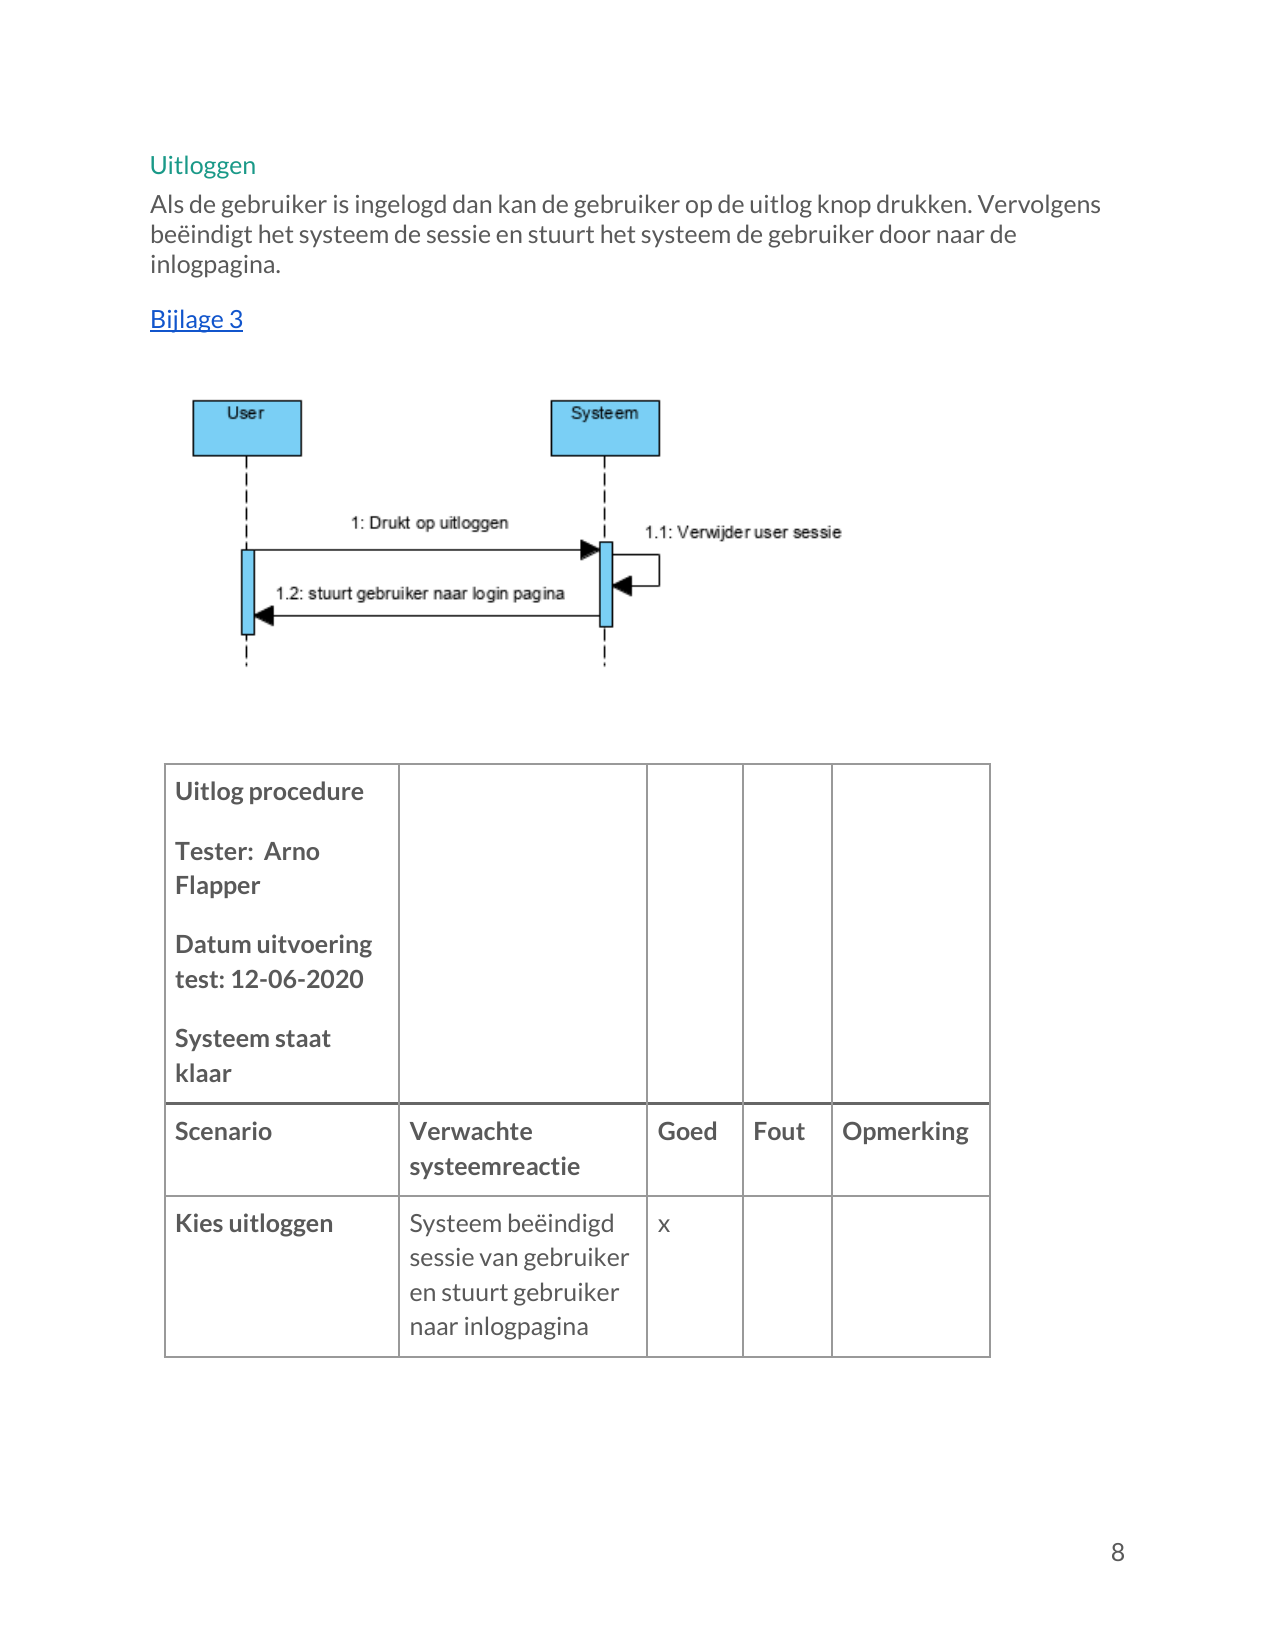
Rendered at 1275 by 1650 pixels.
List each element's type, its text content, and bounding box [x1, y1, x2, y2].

table_cell Goed [648, 1105, 742, 1195]
table_header [744, 765, 831, 1102]
table_cell Kies uitloggen [166, 1197, 398, 1356]
picture [149, 358, 895, 755]
text Bijlage 3 [150, 304, 1125, 334]
table_header [648, 765, 742, 1102]
subtitle Uitloggen [149, 150, 1125, 180]
table_cell Verwachte systeemreactie [400, 1105, 646, 1195]
table_header [833, 765, 989, 1102]
table_cell Systeem beëindigd sessie van gebruiker en stuurt gebruiker naar inlogpagina [400, 1197, 646, 1356]
table_cell x [648, 1197, 742, 1356]
table_cell Fout [744, 1105, 831, 1195]
table_cell [744, 1197, 831, 1356]
table_header Uitlog procedure Tester: Arno Flapper Datum uitvoering test: 12-06-2020 Systeem staat klaar [166, 765, 398, 1102]
table_header [400, 765, 646, 1102]
table_cell Scenario [166, 1105, 398, 1195]
text Als de gebruiker is ingelogd dan kan de gebruiker op de uitlog knop drukken. Vervolgens beëindigt het systeem de sessie en stuurt het systeem de gebruiker door naar de inlogpagina. [150, 189, 1125, 279]
table_cell Opmerking [833, 1105, 989, 1195]
table_cell [833, 1197, 989, 1356]
